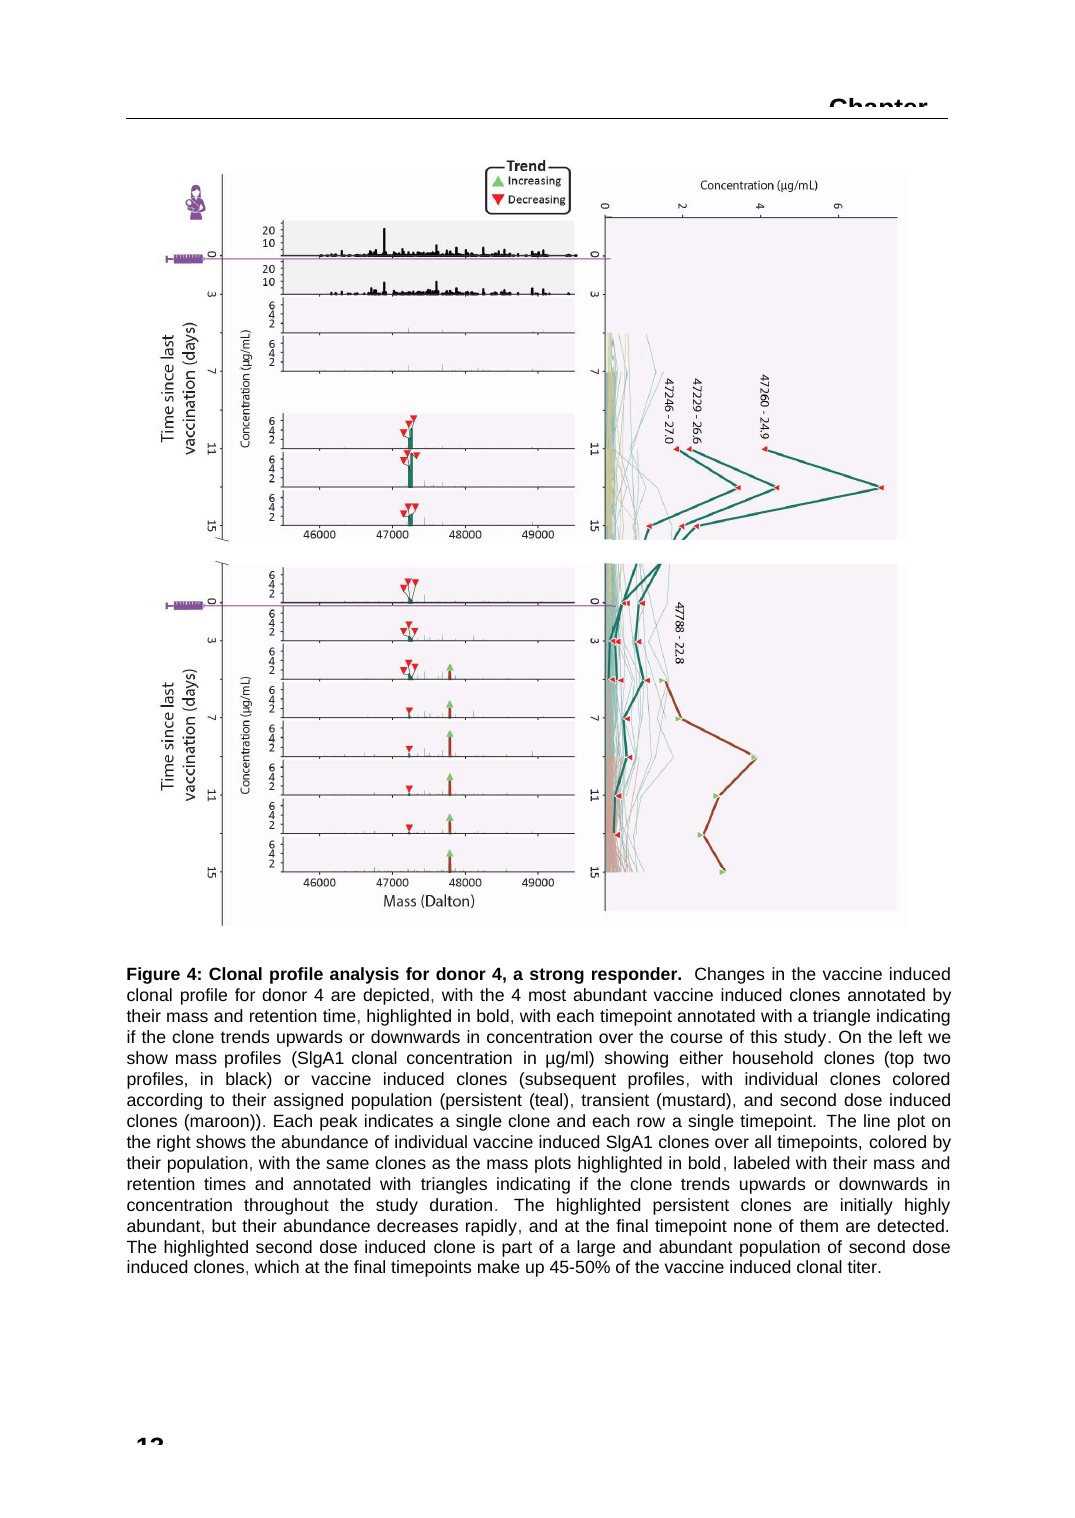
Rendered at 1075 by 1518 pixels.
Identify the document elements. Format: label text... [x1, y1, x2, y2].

picture [157, 157, 918, 949]
text Figure 4: Clonal profile analysis for donor 4, a strong responder. Changes in the vaccine induced clonal profile for donor 4 are depicted, with the 4 most abundant vaccine induced clones annotated by their mass and retention time, highlighted in bold, with each timepoint annotated with a triangle indicating if the clone trends upwards or downwards in concentration over the course of this study. On the left we show mass profiles (SlgA1 clonal concentration in µg/ml) showing either household clones (top two profiles, in black) or vaccine induced clones (subsequent profiles, with individual clones colored according to their assigned population (persistent (teal), transient (mustard), and second dose induced clones (maroon)). Each peak indicates a single clone and each row a single timepoint. The line plot on the right shows the abundance of individual vaccine induced SlgA1 clones over all timepoints, colored by their population, with the same clones as the mass plots highlighted in bold, labeled with their mass and retention times and annotated with triangles indicating if the clone trends upwards or downwards in concentration throughout the study duration. The highlighted persistent clones are initially highly abundant, but their abundance decreases rapidly, and at the final timepoint none of them are detected. The highlighted second dose induced clone is part of a large and abundant population of second dose induced clones, which at the final timepoints make up 45-50% of the vaccine induced clonal titer. [126, 964, 951, 1278]
